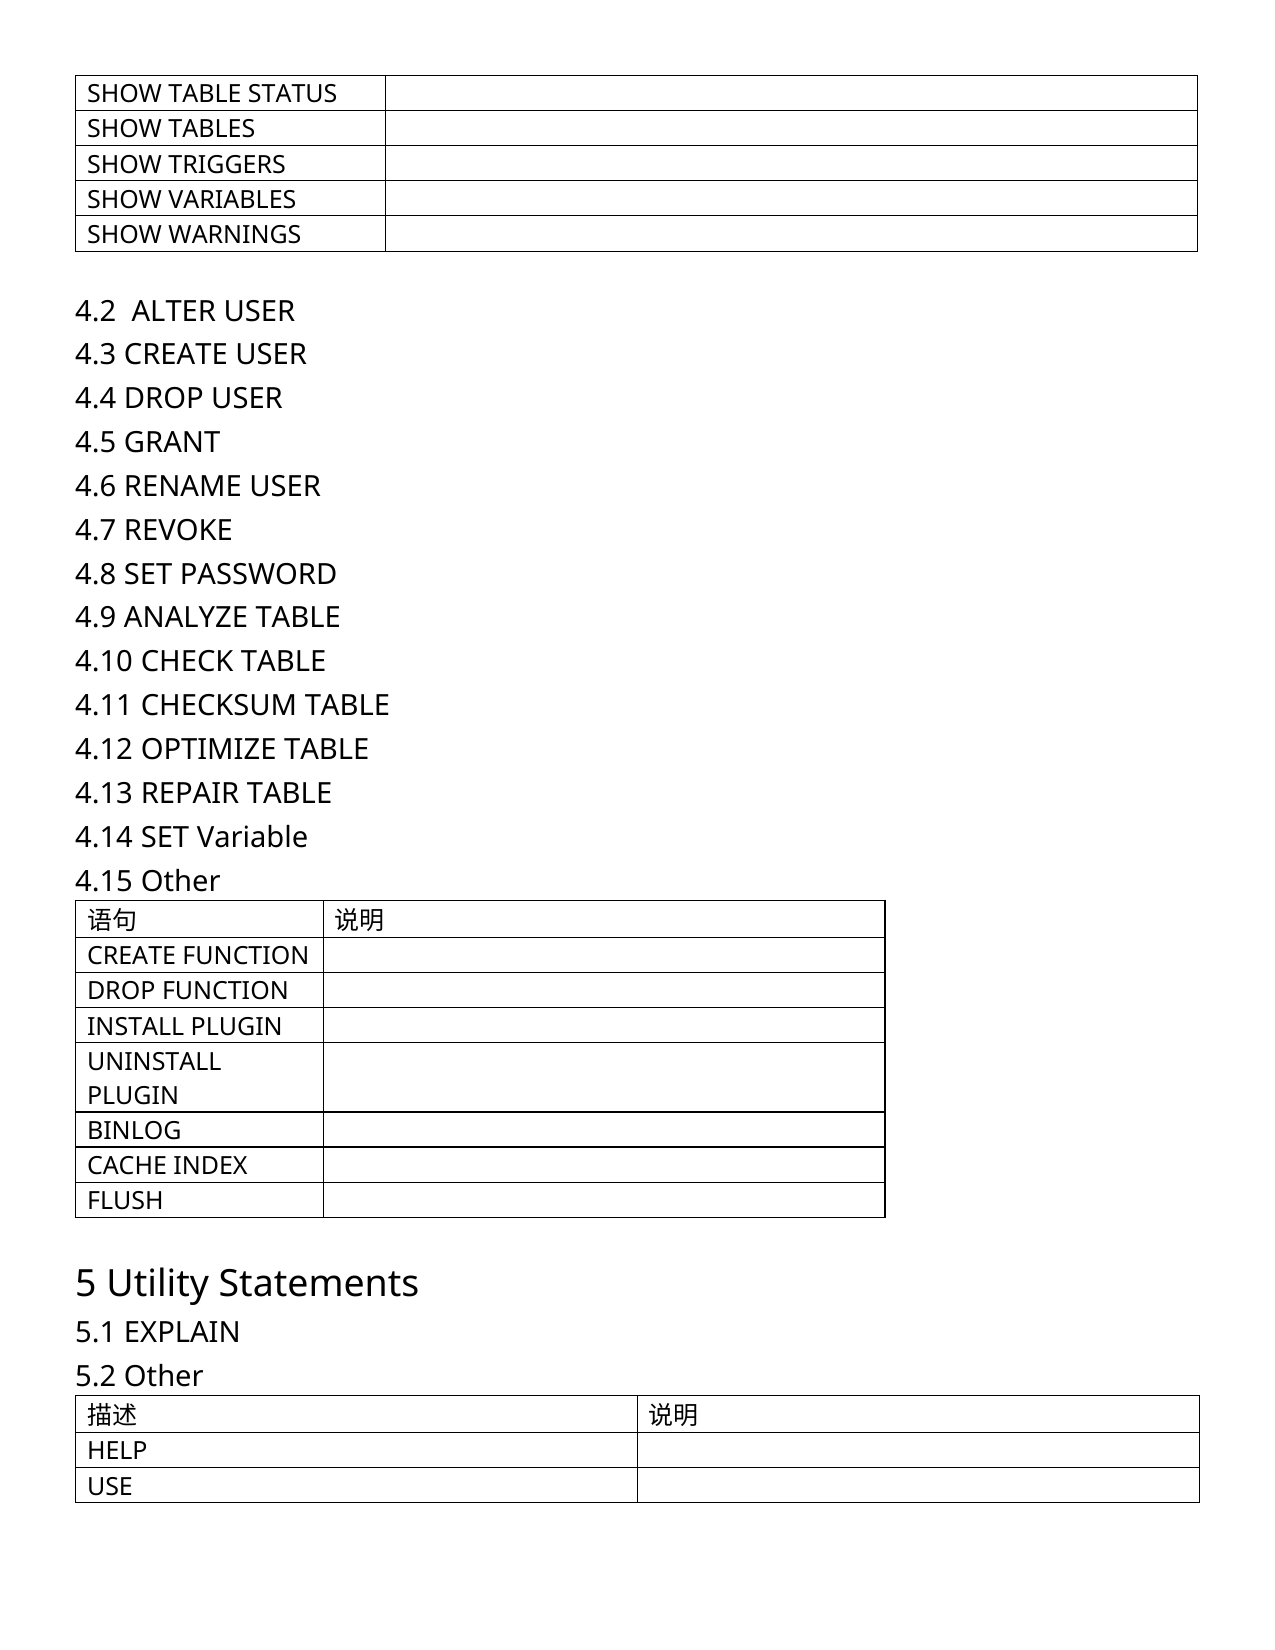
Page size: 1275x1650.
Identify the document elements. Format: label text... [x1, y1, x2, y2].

table_header 说明 [324, 901, 884, 937]
subtitle RENAME USER [75, 465, 1200, 505]
subtitle OPTIMIZE TABLE [75, 728, 1200, 768]
subtitle CREATE USER [75, 334, 1200, 373]
subtitle ALTER USER [75, 290, 1200, 329]
table_cell SHOW TABLES [76, 111, 385, 145]
table_cell SHOW TABLE STATUS [76, 76, 385, 110]
subtitle Utility Statements [75, 1256, 1200, 1307]
subtitle REVOKE [75, 509, 1200, 549]
subtitle SET PASSWORD [75, 553, 1200, 593]
table_cell HELP [76, 1433, 637, 1467]
table_cell [386, 181, 1197, 215]
table_cell CREATE FUNCTION [76, 938, 323, 972]
subtitle Other [75, 1355, 1200, 1395]
table_cell [324, 1148, 884, 1182]
table_cell [324, 1008, 884, 1042]
table_cell [386, 216, 1197, 251]
table_cell [324, 1183, 884, 1217]
table_cell [324, 1043, 884, 1111]
subtitle DROP USER [75, 377, 1200, 417]
table_cell [386, 76, 1197, 110]
table_cell [386, 111, 1197, 145]
table_cell [324, 973, 884, 1007]
table_cell [324, 1113, 884, 1146]
subtitle EXPLAIN [75, 1311, 1200, 1351]
table_cell SHOW VARIABLES [76, 181, 385, 215]
table_cell DROP FUNCTION [76, 973, 323, 1007]
table_cell SHOW TRIGGERS [76, 146, 385, 180]
subtitle ANALYZE TABLE [75, 597, 1200, 636]
subtitle Other [75, 860, 1200, 899]
subtitle CHECKSUM TABLE [75, 684, 1200, 724]
table_cell [324, 938, 884, 972]
table_header 描述 [76, 1396, 637, 1432]
subtitle REPAIR TABLE [75, 772, 1200, 812]
table_cell USE [76, 1468, 637, 1502]
table_cell FLUSH [76, 1183, 323, 1217]
subtitle SET Variable [75, 816, 1200, 856]
subtitle CHECK TABLE [75, 641, 1200, 680]
table_cell [386, 146, 1197, 180]
table_cell SHOW WARNINGS [76, 216, 385, 251]
table_cell BINLOG [76, 1113, 323, 1146]
table_cell CACHE INDEX [76, 1148, 323, 1182]
subtitle GRANT [75, 421, 1200, 461]
table_cell UNINSTALL PLUGIN [76, 1043, 323, 1111]
table_cell [638, 1468, 1199, 1502]
table_cell [638, 1433, 1199, 1467]
table_header 说明 [638, 1396, 1199, 1432]
table_cell INSTALL PLUGIN [76, 1008, 323, 1042]
table_header 语句 [76, 901, 323, 937]
